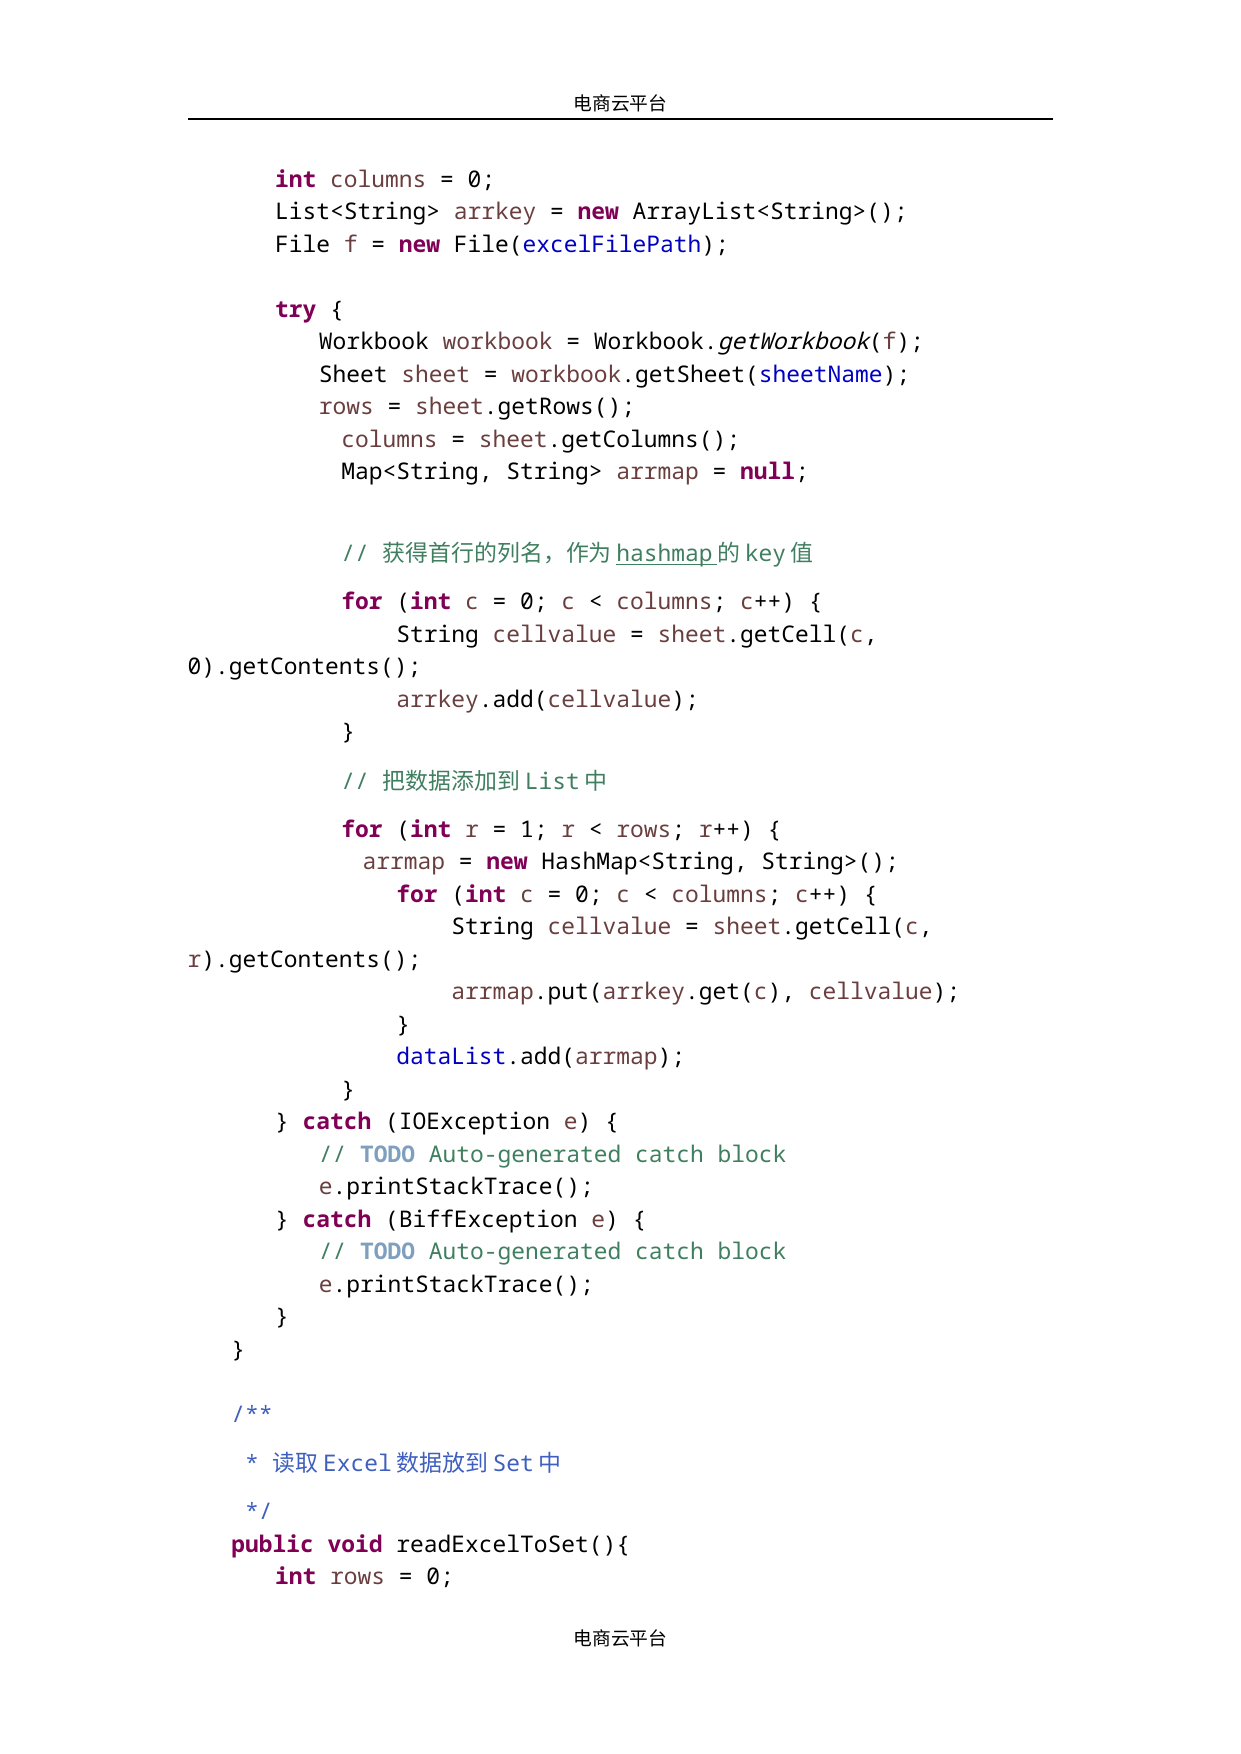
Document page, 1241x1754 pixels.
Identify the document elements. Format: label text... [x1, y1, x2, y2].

text // 把数据添加到List中 [187, 747, 1053, 812]
text } [187, 714, 1053, 747]
text String cellvalue = sheet.getCell(c, 0).getContents(); [187, 617, 1053, 682]
text // TODO Auto-generated catch block [187, 1137, 1053, 1169]
text File f = new File(excelFilePath); [187, 227, 1053, 259]
text for (int r = 1; r < rows; r++) { [187, 812, 1053, 844]
text // TODO Auto-generated catch block [187, 1234, 1053, 1267]
text } catch (IOException e) { [187, 1104, 1053, 1137]
text List<String> arrkey = new ArrayList<String>(); [187, 194, 1053, 227]
text } [187, 1299, 1053, 1332]
text e.printStackTrace(); [187, 1169, 1053, 1202]
text dataList.add(arrmap); [187, 1039, 1053, 1072]
text arrmap = new HashMap<String, String>(); [187, 844, 1053, 877]
text } [187, 1072, 1053, 1104]
text arrkey.add(cellvalue); [187, 682, 1053, 714]
text try { [187, 292, 1053, 324]
text columns = sheet.getColumns(); [187, 422, 1053, 454]
text arrmap.put(arrkey.get(c), cellvalue); [187, 974, 1053, 1007]
text } [187, 1007, 1053, 1039]
text Sheet sheet = workbook.getSheet(sheetName); [187, 357, 1053, 389]
text e.printStackTrace(); [187, 1267, 1053, 1299]
text * 读取Excel数据放到Set中 [187, 1429, 1053, 1494]
text Workbook workbook = Workbook.getWorkbook(f); [187, 324, 1053, 357]
text rows = sheet.getRows(); [187, 389, 1053, 422]
text for (int c = 0; c < columns; c++) { [187, 877, 1053, 909]
text // 获得首行的列名，作为hashmap的key值 [187, 519, 1053, 584]
text int rows = 0; [187, 1559, 1053, 1592]
text */ [187, 1494, 1053, 1527]
text for (int c = 0; c < columns; c++) { [187, 584, 1053, 617]
text Map<String, String> arrmap = null; [187, 454, 1053, 487]
text } catch (BiffException e) { [187, 1202, 1053, 1234]
text String cellvalue = sheet.getCell(c, r).getContents(); [187, 909, 1053, 974]
text /** [187, 1397, 1053, 1429]
text } [187, 1332, 1053, 1364]
text int columns = 0; [187, 162, 1053, 194]
text public void readExcelToSet(){ [187, 1527, 1053, 1559]
